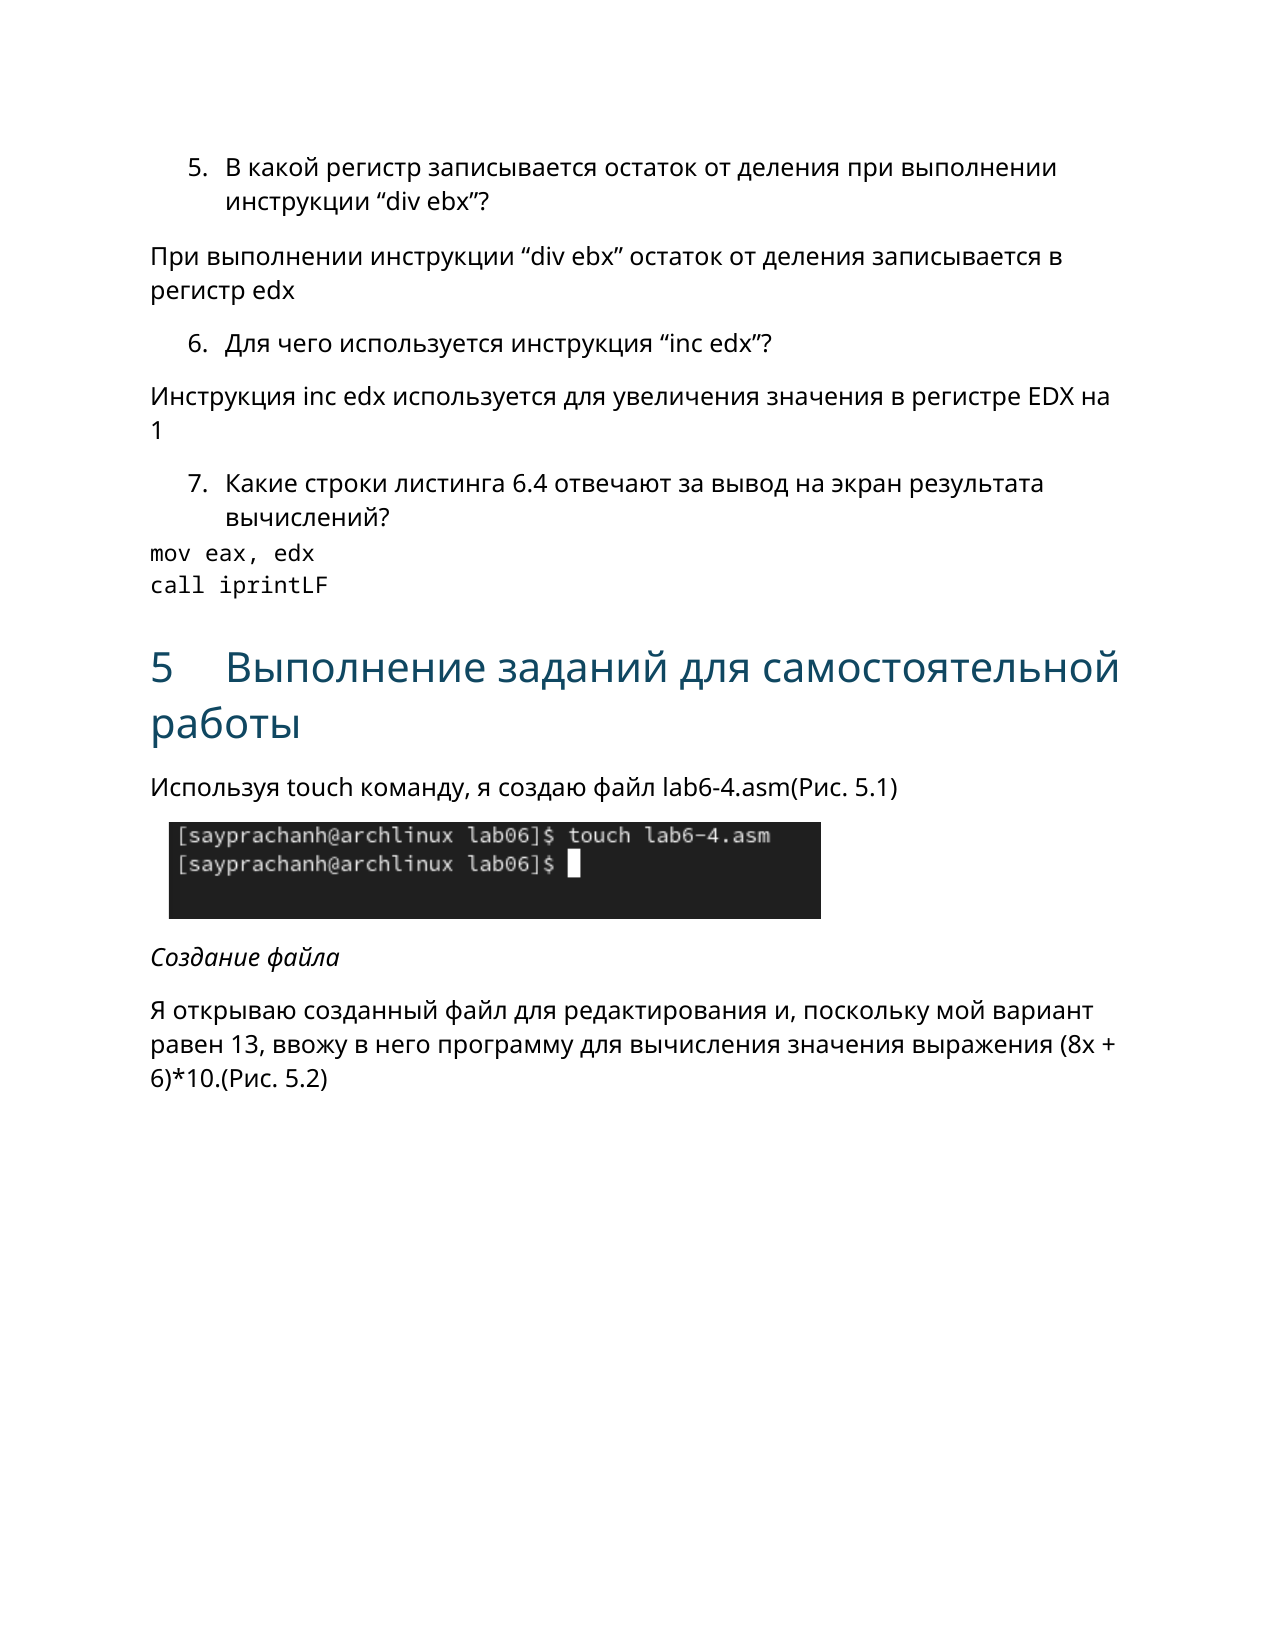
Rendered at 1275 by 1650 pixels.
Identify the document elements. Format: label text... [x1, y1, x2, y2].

text Инструкция inc edx используется для увеличения значения в регистре EDX на 1 [150, 379, 1125, 447]
text Создание файла [150, 940, 1125, 974]
text mov eax, edx call iprintLF [150, 537, 1125, 600]
subtitle 5 Выполнение заданий для самостоятельной работы [150, 637, 1125, 751]
text Используя touch команду, я создаю файл lab6-4.asm(Рис. 5.1) [150, 770, 1125, 804]
list Какие строки листинга 6.4 отвечают за вывод на экран результата вычислений? [187, 466, 1125, 534]
list В какой регистр записывается остаток от деления при выполнении инструкции “div ebx”? [187, 150, 1125, 218]
text Я открываю созданный файл для редактирования и, поскольку мой вариант равен 13, ввожу в него программу для вычисления значения выражения (8x + 6)*10.(Рис. 5.2) [150, 992, 1125, 1095]
text При выполнении инструкции “div ebx” остаток от деления записывается в регистр edx [150, 239, 1125, 307]
list Для чего используется инструкция “inc edx”? [187, 326, 1125, 360]
picture [168, 822, 821, 919]
